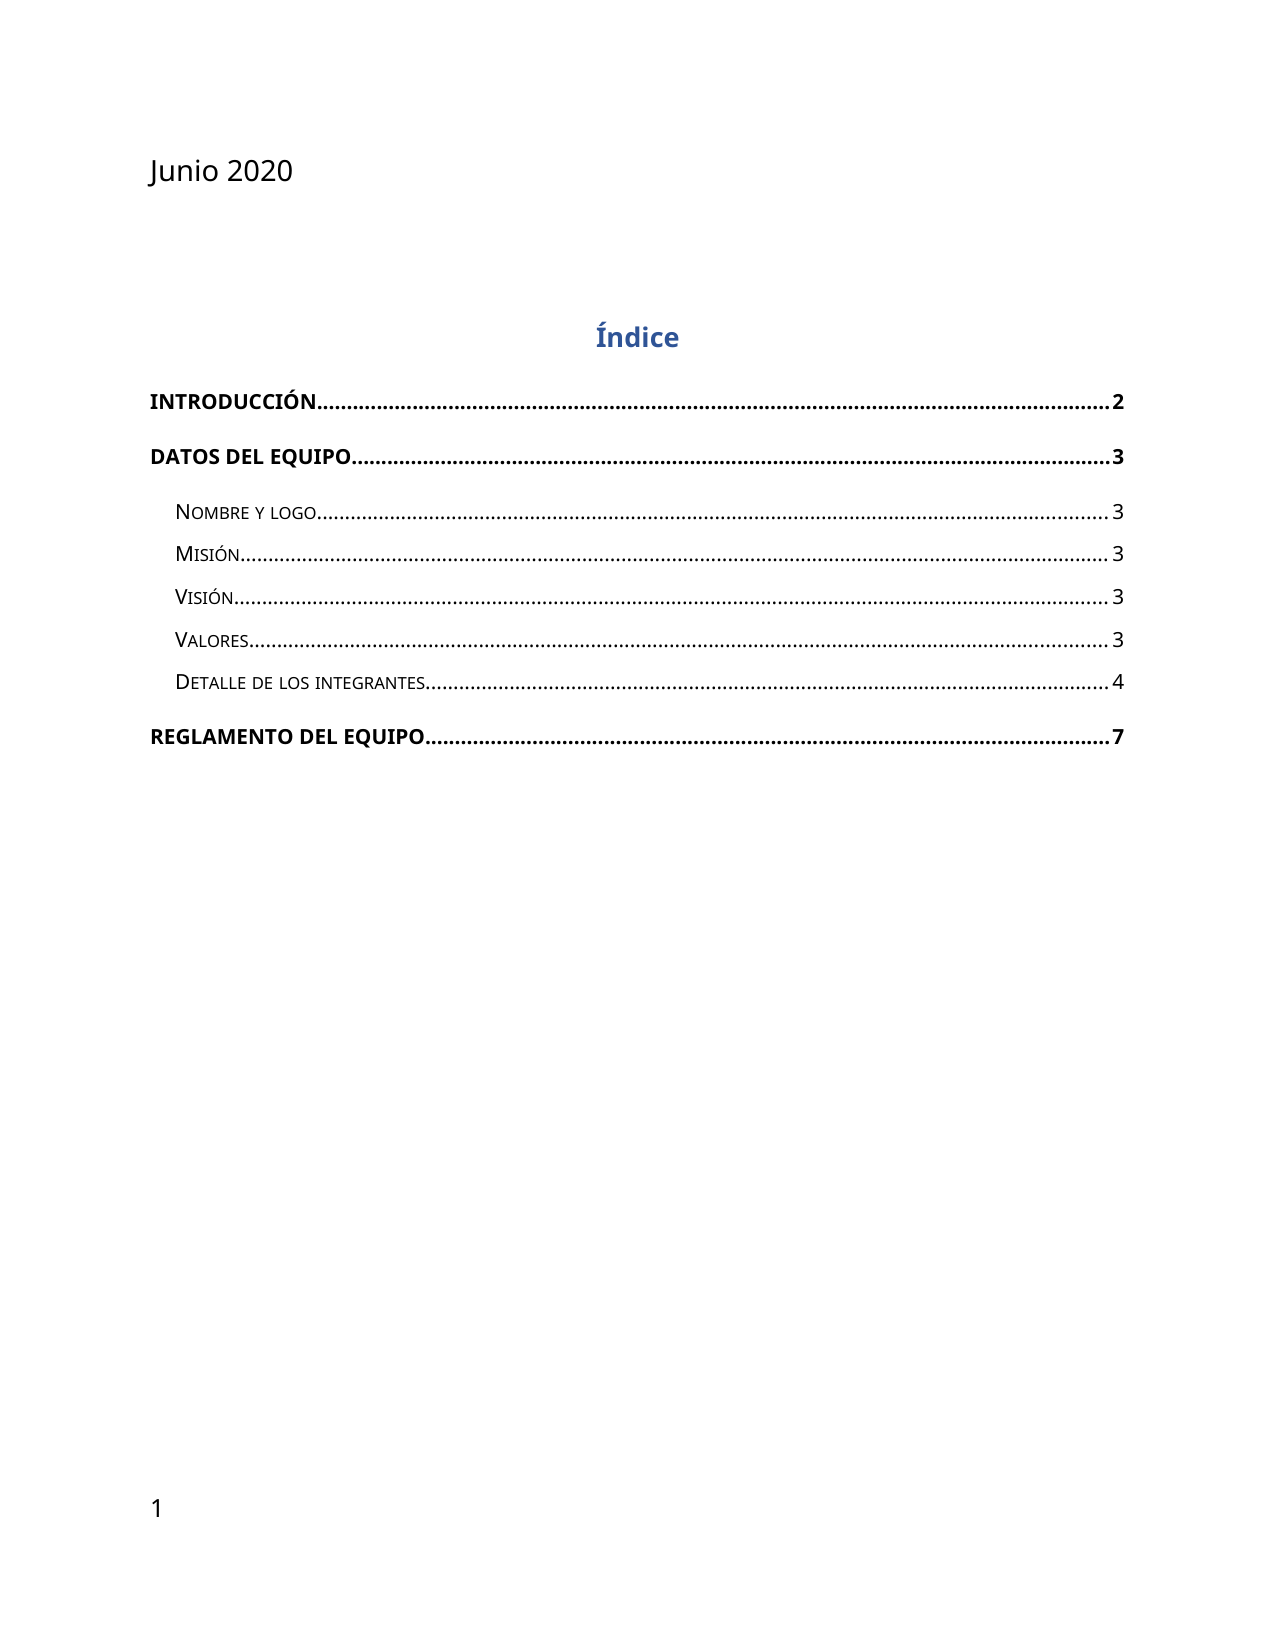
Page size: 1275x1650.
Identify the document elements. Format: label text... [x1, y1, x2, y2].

text Junio 2020 [150, 150, 1125, 190]
